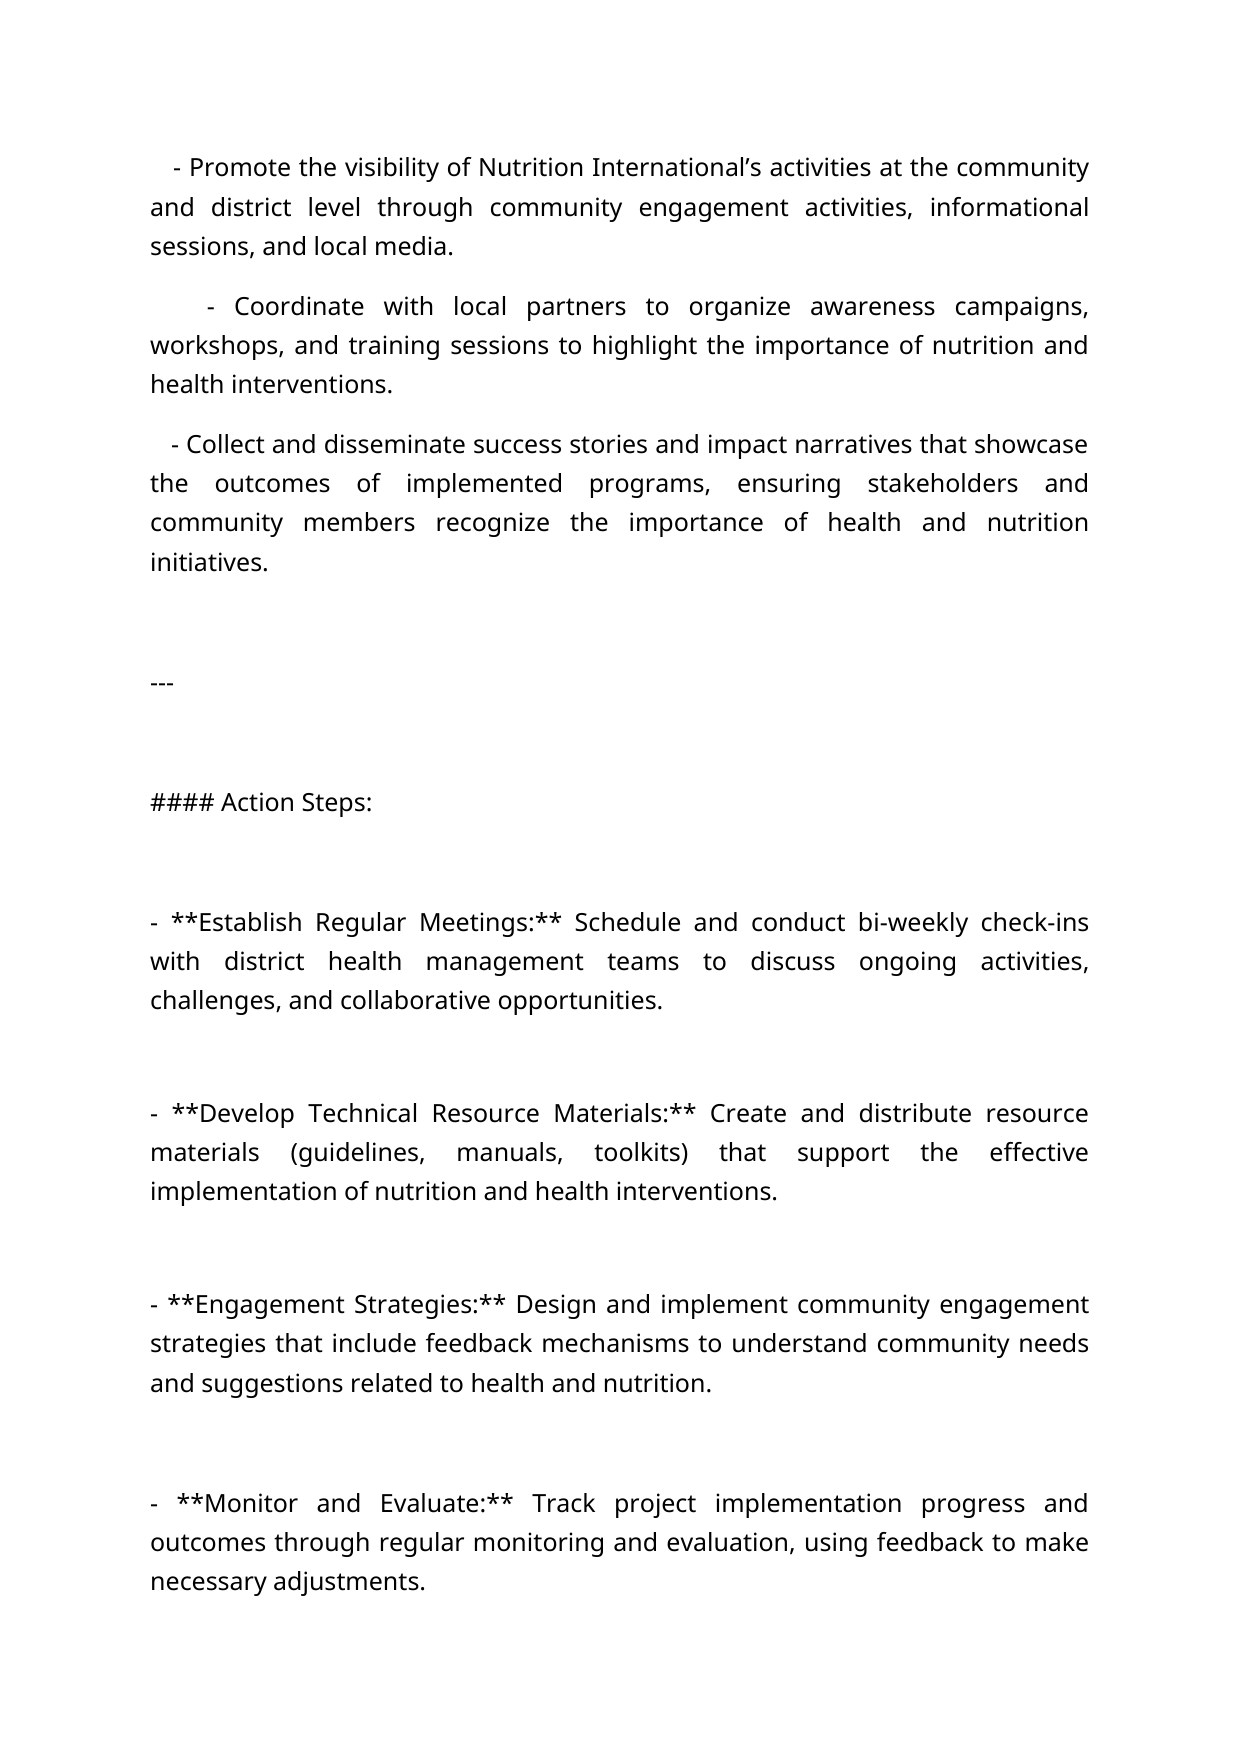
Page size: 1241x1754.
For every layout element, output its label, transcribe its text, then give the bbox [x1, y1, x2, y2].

text - **Monitor and Evaluate:** Track project implementation progress and outcomes through regular monitoring and evaluation, using feedback to make necessary adjustments. [150, 1485, 1090, 1598]
text - **Engagement Strategies:** Design and implement community engagement strategies that include feedback mechanisms to understand community needs and suggestions related to health and nutrition. [150, 1287, 1090, 1399]
text --- [150, 664, 1090, 698]
text #### Action Steps: [150, 784, 1090, 818]
text - Coordinate with local partners to organize awareness campaigns, workshops, and training sessions to highlight the importance of nutrition and health interventions. [150, 288, 1090, 401]
text - **Establish Regular Meetings:** Schedule and conduct bi-weekly check-ins with district health management teams to discuss ongoing activities, challenges, and collaborative opportunities. [150, 904, 1090, 1017]
text - **Develop Technical Resource Materials:** Create and distribute resource materials (guidelines, manuals, toolkits) that support the effective implementation of nutrition and health interventions. [150, 1096, 1090, 1208]
text - Collect and disseminate success stories and impact narratives that showcase the outcomes of implemented programs, ensuring stakeholders and community members recognize the importance of health and nutrition initiatives. [150, 427, 1090, 578]
text - Promote the visibility of Nutrition International’s activities at the community and district level through community engagement activities, informational sessions, and local media. [150, 150, 1090, 262]
